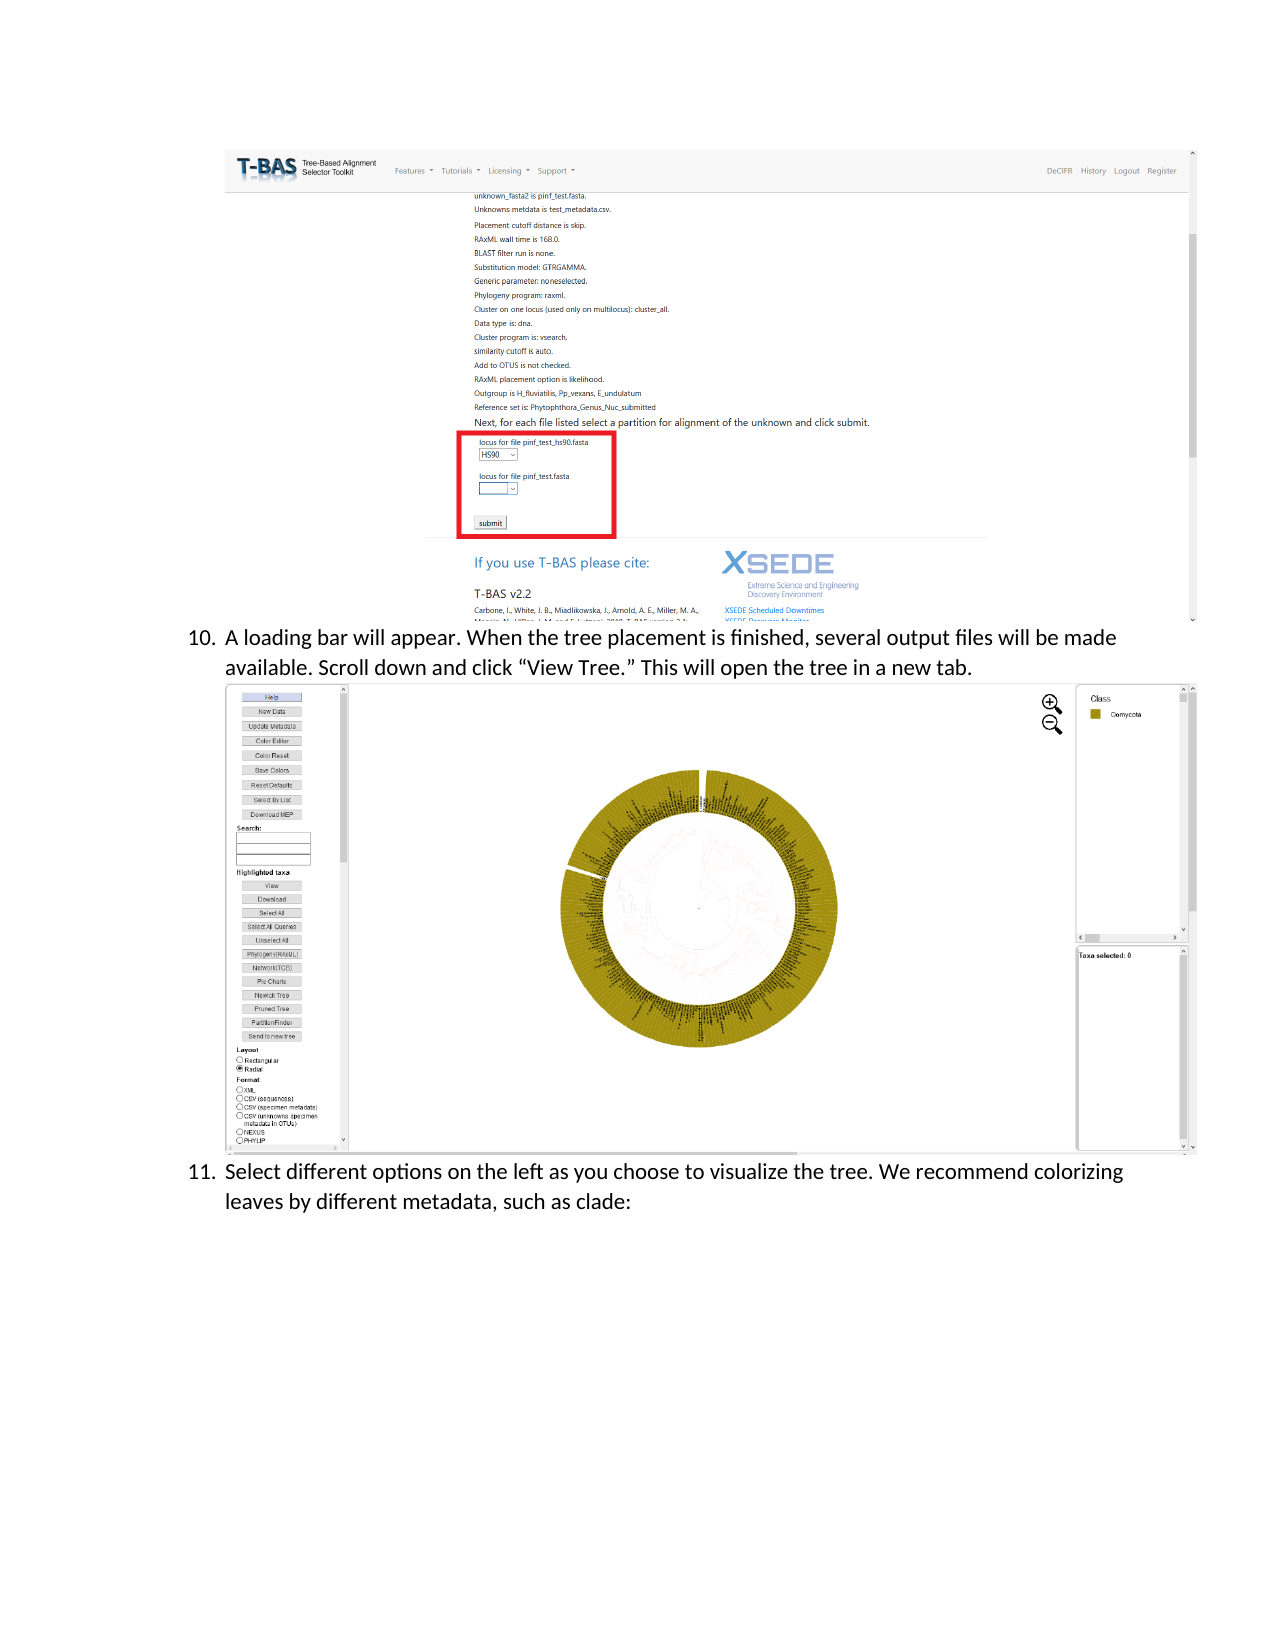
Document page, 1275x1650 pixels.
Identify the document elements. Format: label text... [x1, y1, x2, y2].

list A loading bar will appear. When the tree placement is finished, several output files will be made available. Scroll down and click “View Tree.” This will open the tree in a new tab. [187, 623, 1125, 681]
picture [225, 150, 1197, 621]
list Select different options on the left as you choose to visualize the tree. We recommend colorizing leaves by different metadata, such as clade: [187, 1157, 1125, 1215]
picture [225, 683, 1197, 1155]
